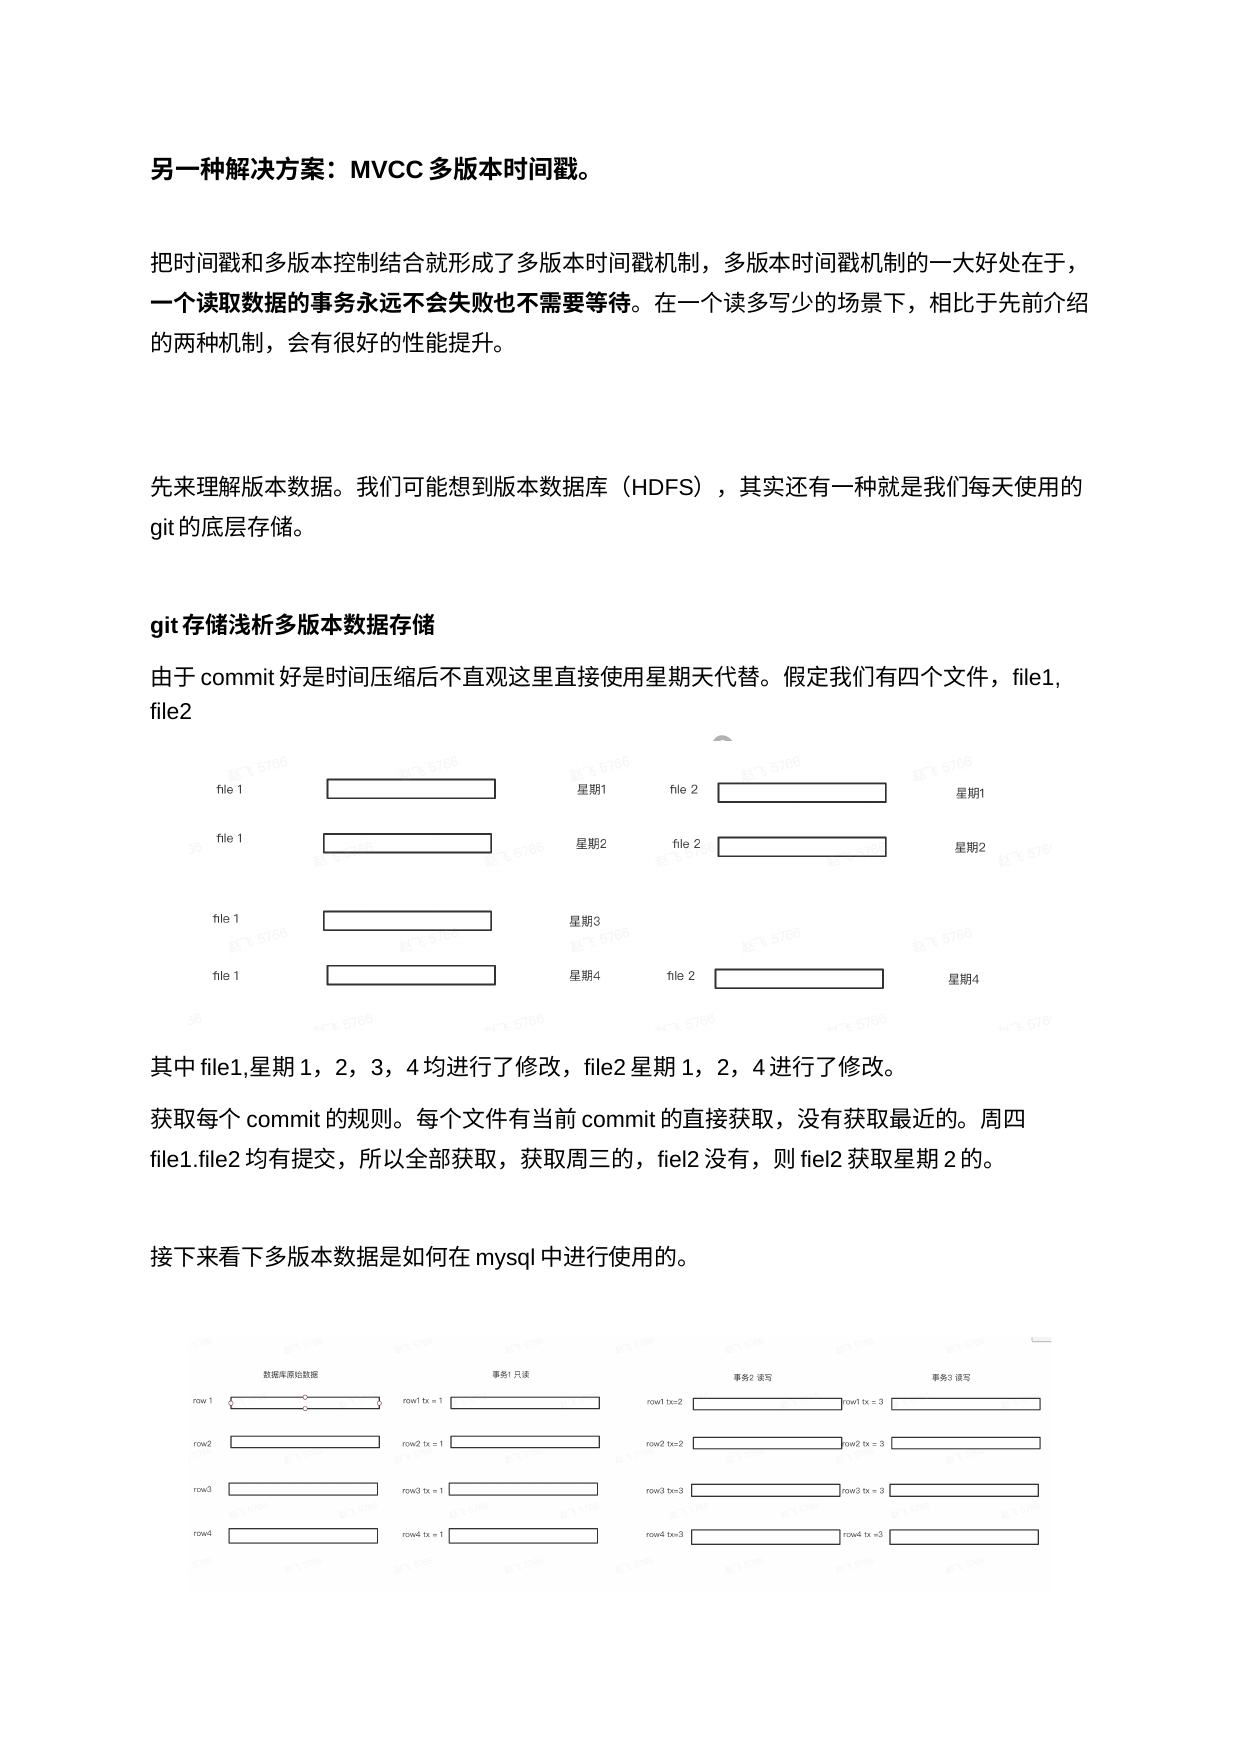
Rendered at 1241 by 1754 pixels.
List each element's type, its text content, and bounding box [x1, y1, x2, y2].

text 其中file1,星期1，2，3，4均进行了修改，file2星期1，2，4进行了修改。 [150, 1049, 1090, 1082]
picture [188, 741, 1052, 1031]
text 把时间戳和多版本控制结合就形成了多版本时间戳机制，多版本时间戳机制的一大好处在于，一个读取数据的事务永远不会失败也不需要等待。在一个读多写少的场景下，相比于先前介绍的两种机制，会有很好的性能提升。 [150, 245, 1090, 358]
text git存储浅析多版本数据存储 [150, 607, 1090, 640]
text 由于commit好是时间压缩后不直观这里直接使用星期天代替。假定我们有四个文件，file1, file2 [150, 659, 1090, 724]
picture [188, 1337, 1052, 1594]
text 接下来看下多版本数据是如何在mysql中进行使用的。 [150, 1239, 1090, 1272]
text 获取每个commit的规则。每个文件有当前commit的直接获取，没有获取最近的。周四file1.file2均有提交，所以全部获取，获取周三的，fiel2没有，则fiel2获取星期2的。 [150, 1101, 1090, 1174]
text 先来理解版本数据。我们可能想到版本数据库（HDFS），其实还有一种就是我们每天使用的git的底层存储。 [150, 469, 1090, 542]
